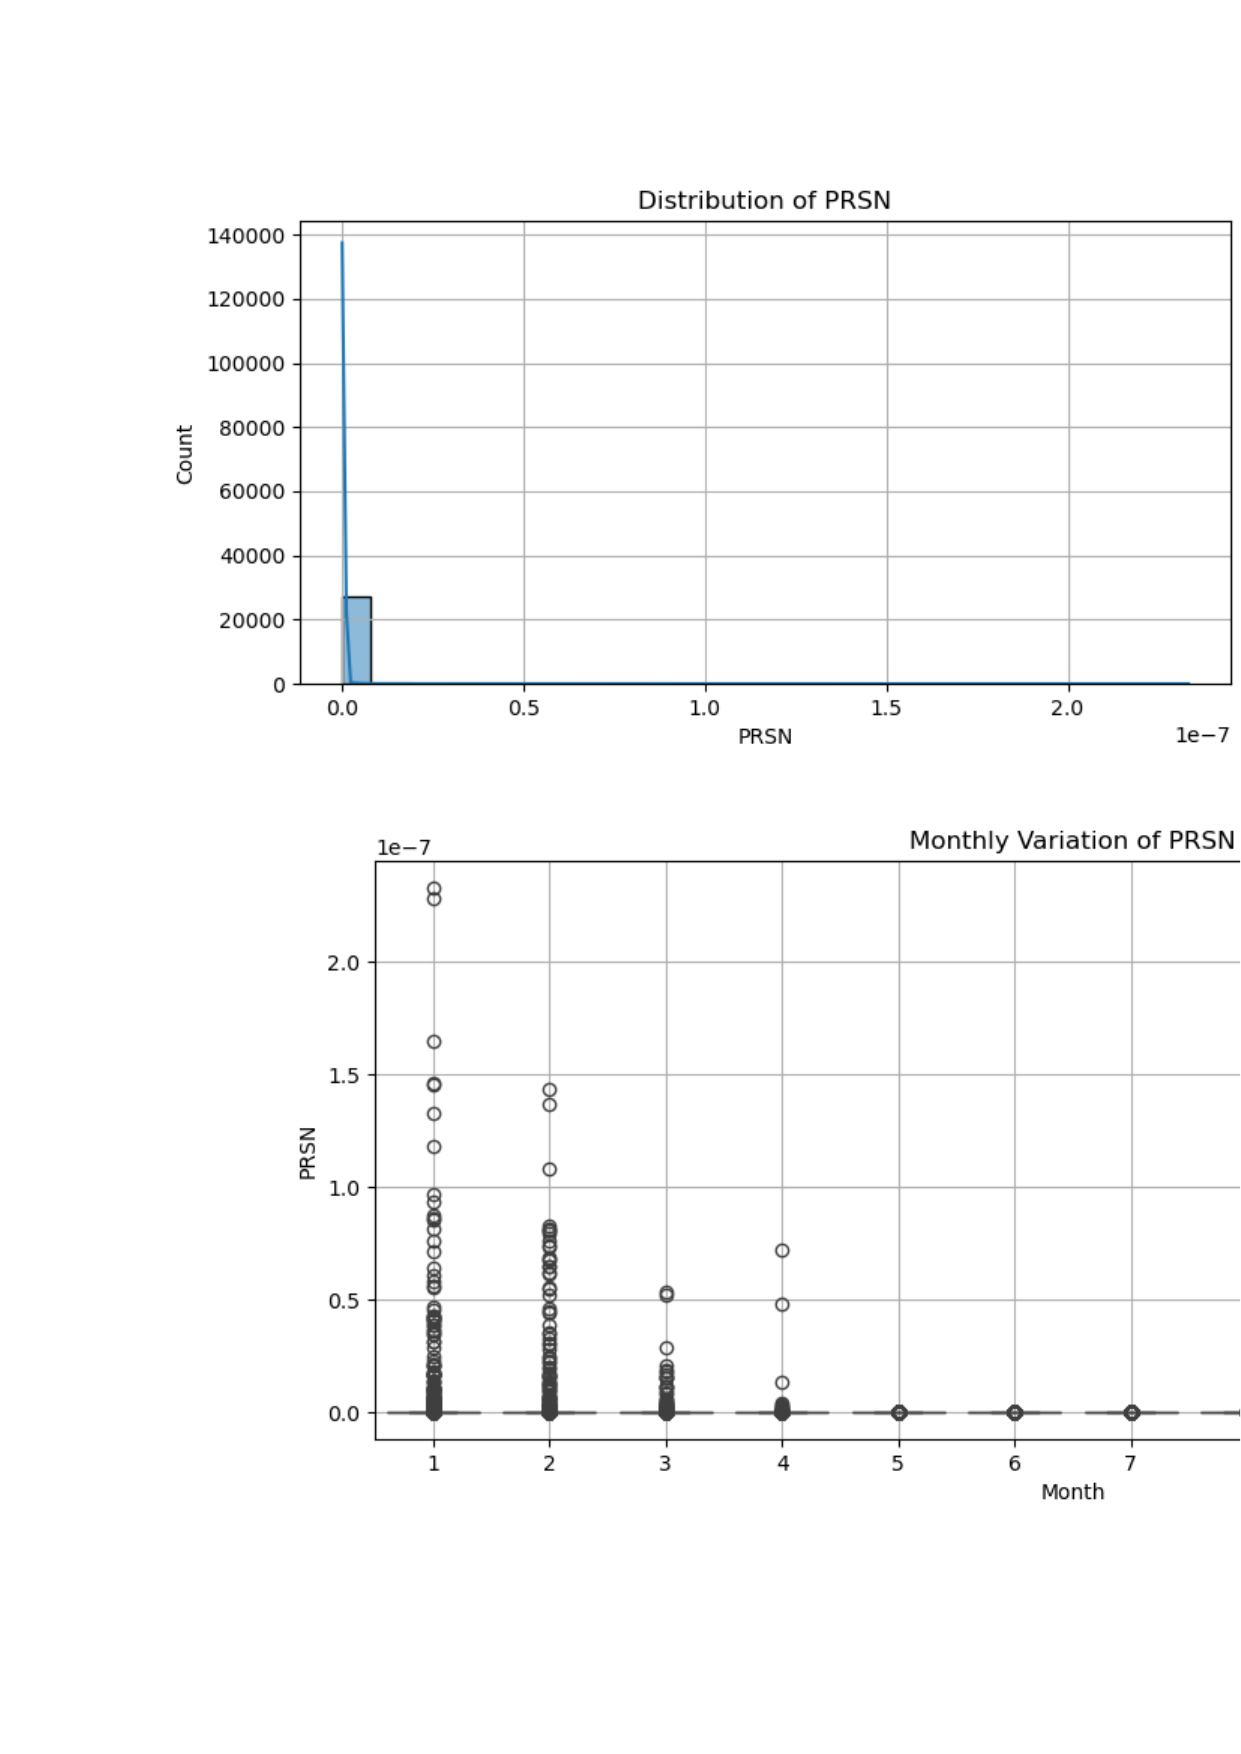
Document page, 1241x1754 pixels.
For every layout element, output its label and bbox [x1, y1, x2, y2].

picture [150, 771, 1241, 1522]
picture [150, 150, 1241, 750]
